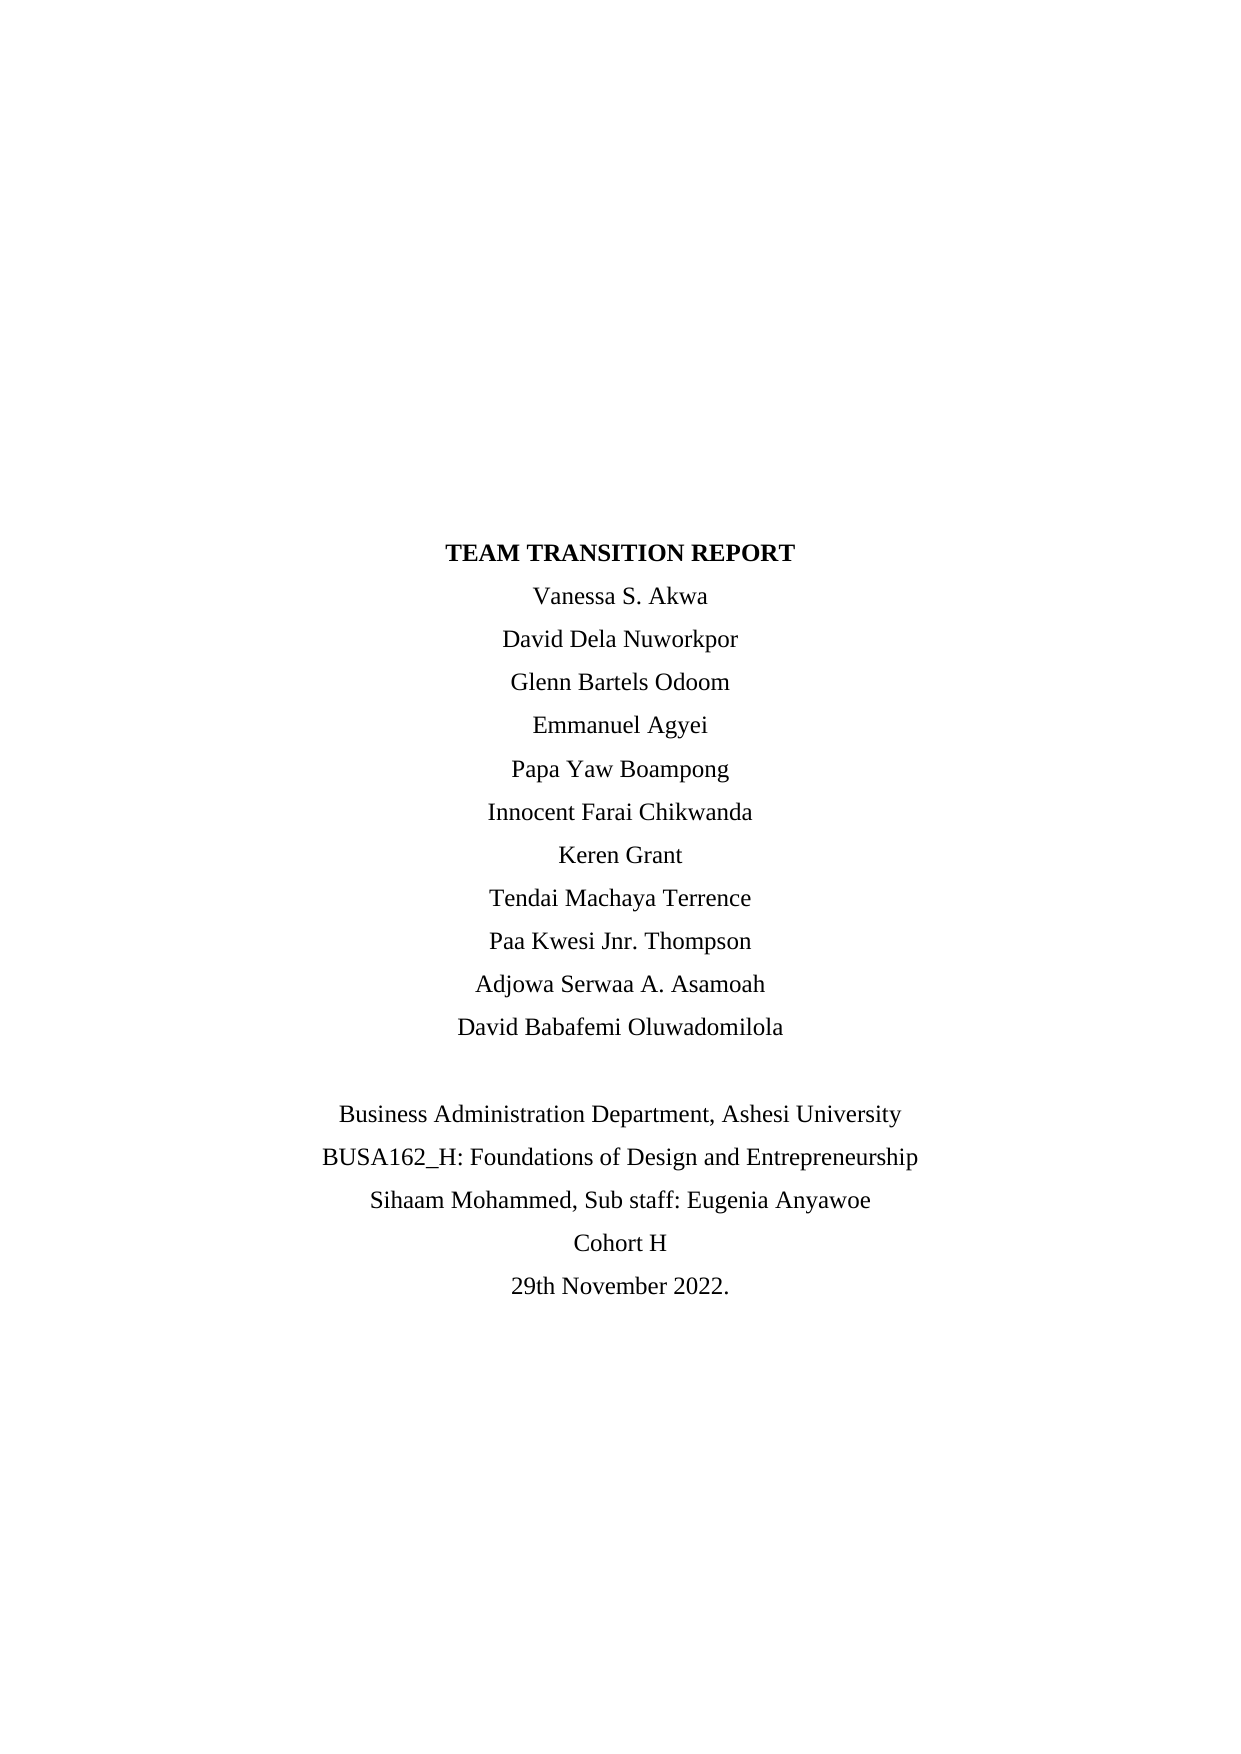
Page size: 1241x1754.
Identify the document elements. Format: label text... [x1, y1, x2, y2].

text Innocent Farai Chikwanda [150, 797, 1090, 826]
text Vanessa S. Akwa [150, 581, 1090, 610]
text Paa Kwesi Jnr. Thompson [150, 926, 1090, 955]
text Keren Grant [150, 840, 1090, 869]
text Adjowa Serwaa A. Asamoah [150, 969, 1090, 998]
text Emmanuel Agyei [150, 711, 1090, 739]
text TEAM TRANSITION REPORT [150, 538, 1090, 567]
text Tendai Machaya Terrence [150, 883, 1090, 912]
text Papa Yaw Boampong [150, 754, 1090, 782]
text BUSA162_H: Foundations of Design and Entrepreneurship [150, 1142, 1090, 1171]
text Glenn Bartels Odoom [150, 667, 1090, 696]
text David Dela Nuworkpor [150, 624, 1090, 653]
text Sihaam Mohammed, Sub staff: Eugenia Anyawoe [150, 1185, 1090, 1214]
text Cohort H [150, 1228, 1090, 1257]
text 29th November 2022. [150, 1271, 1090, 1300]
text David Babafemi Oluwadomilola [150, 1012, 1090, 1041]
text Business Administration Department, Ashesi University [150, 1099, 1090, 1127]
